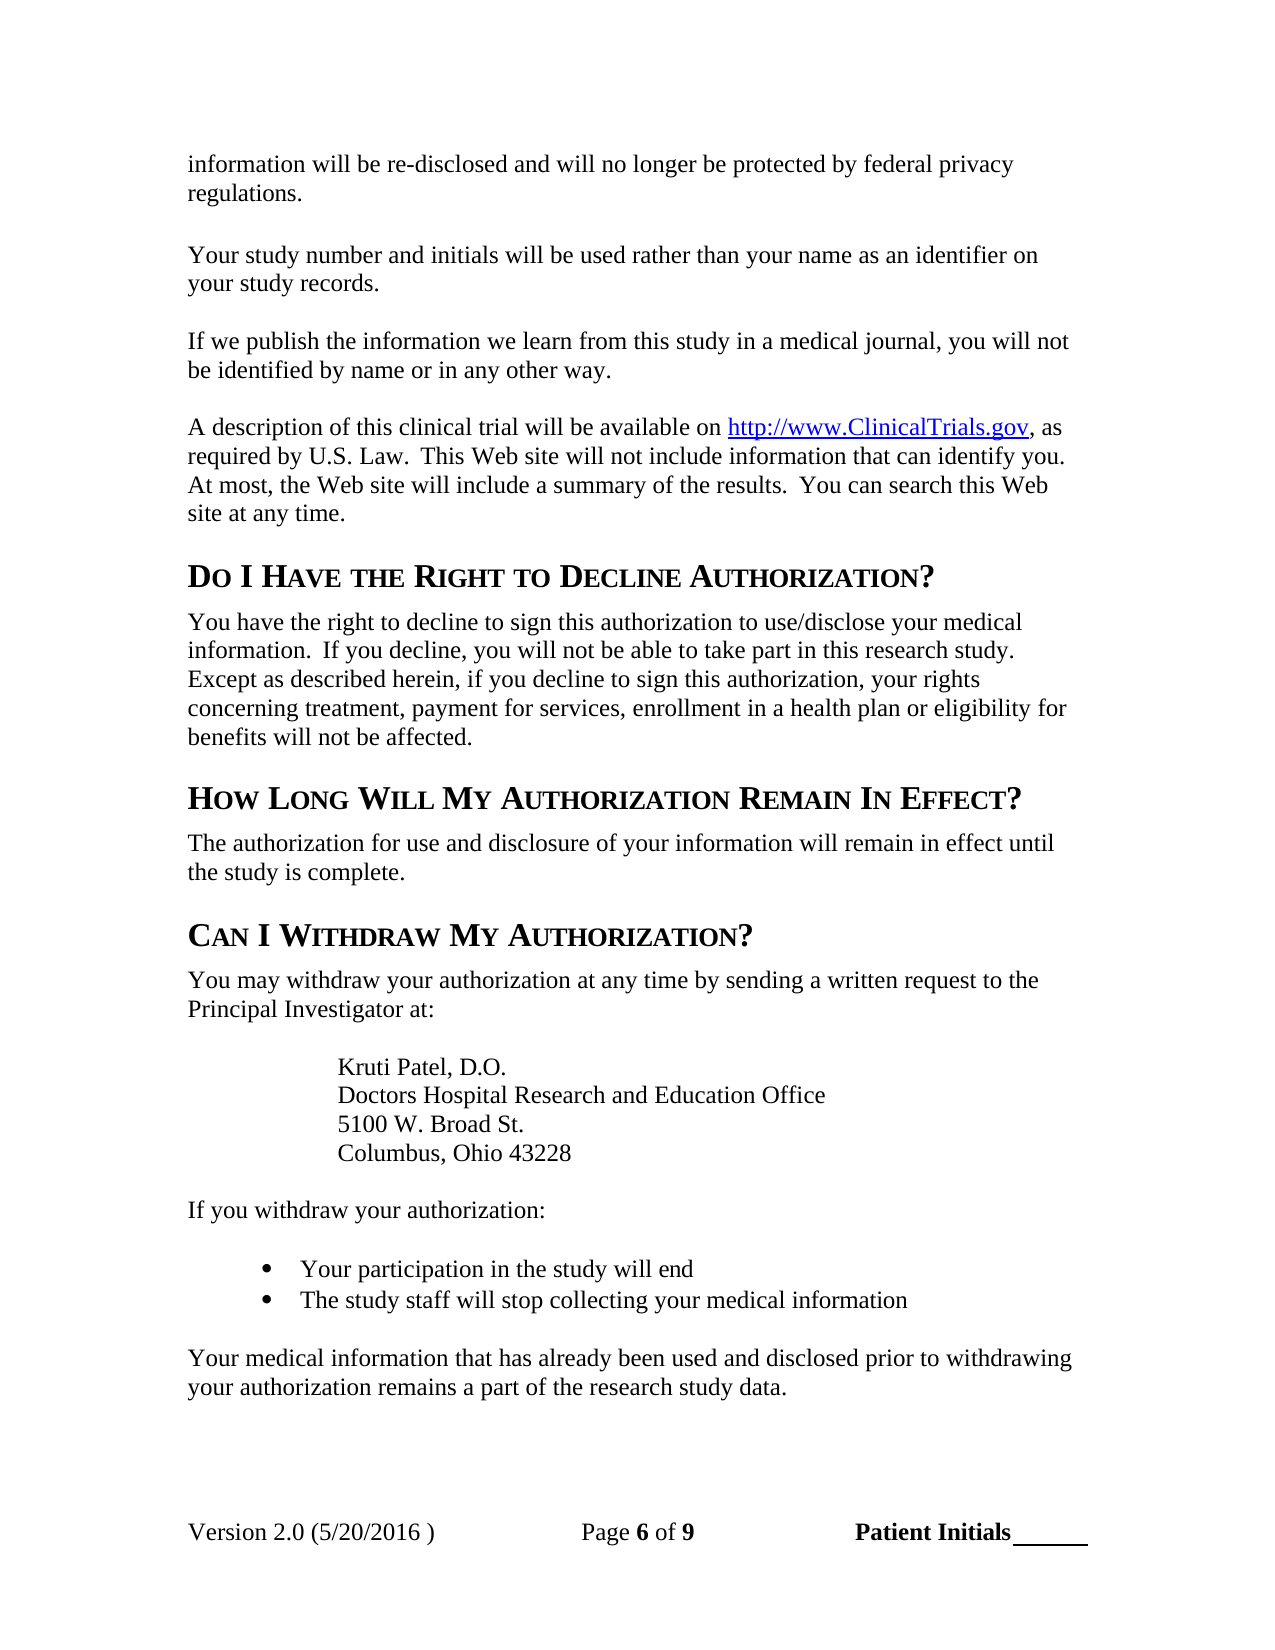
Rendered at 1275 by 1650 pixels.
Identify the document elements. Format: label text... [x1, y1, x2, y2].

list The study staff will stop collecting your medical information [262, 1284, 1100, 1314]
text If we publish the information we learn from this study in a medical journal, you will not be identified by name or in any other way. [187, 326, 1082, 383]
text Your medical information that has already been used and disclosed prior to withdrawing your authorization remains a part of the research study data. [187, 1343, 1100, 1400]
text Kruti Patel, D.O. [337, 1052, 1100, 1081]
text Doctors Hospital Research and Education Office 5100 W. Broad St. [337, 1081, 869, 1138]
subtitle Can I Withdraw My Authorization? [187, 915, 1100, 954]
text The authorization for use and disclosure of your information will remain in effect until the study is complete. [187, 828, 1075, 886]
list Your participation in the study will end [262, 1253, 1100, 1284]
text A description of this clinical trial will be available on http://www.ClinicalTrials.gov, as required by U.S. Law. This Web site will not include information that can identify you. At most, the Web site will include a summary of the results. You can search this Web site at any time. [187, 412, 1081, 527]
subtitle Do I Have the Right to Decline Authorization? [187, 557, 1100, 595]
subtitle How Long Will My Authorization Remain In Effect? [187, 778, 1100, 817]
text You have the right to decline to sign this authorization to use/disclose your medical information. If you decline, you will not be able to take part in this research study. Except as described herein, if you decline to sign this authorization, your rights concerning treatment, payment for services, enrollment in a health plan or eligibility for benefits will not be affected. [187, 607, 1082, 751]
text Your study number and initials will be used rather than your name as an identifier on your study records. [187, 240, 1075, 297]
text Columbus, Ohio 43228 If you withdraw your authorization: [187, 1138, 583, 1224]
text You may withdraw your authorization at any time by sending a written request to the Principal Investigator at: [187, 966, 1100, 1023]
text information will be re-disclosed and will no longer be protected by federal privacy regulations. [187, 149, 1100, 207]
